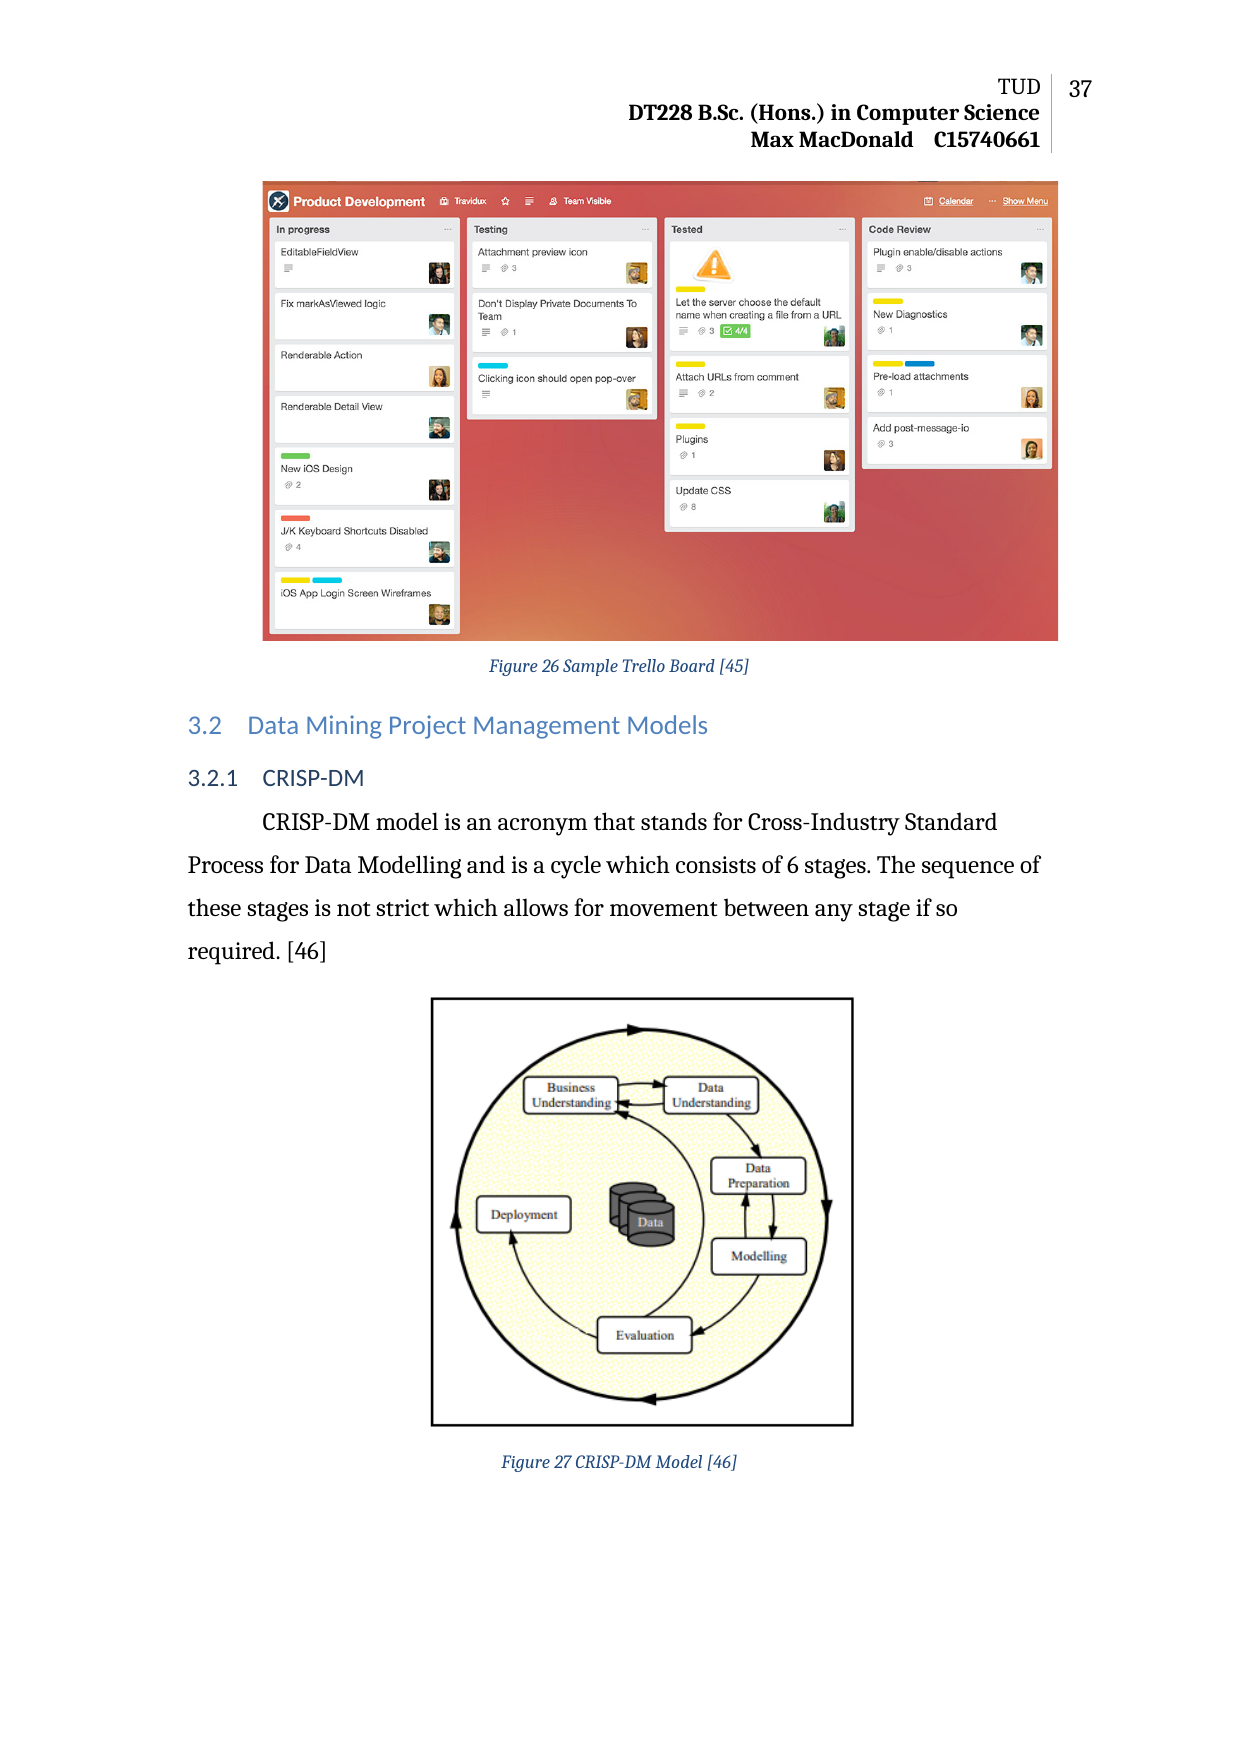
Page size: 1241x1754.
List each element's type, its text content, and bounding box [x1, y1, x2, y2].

text Figure 26 Sample Trello Board [45] [187, 655, 1053, 677]
text CRISP-DM model is an acronym that stands for Cross-Industry Standard Process for Data Modelling and is a cycle which consists of 6 stages. The sequence of these stages is not strict which allows for movement between any stage if so required. [46] [187, 808, 1053, 966]
subtitle CRISP-DM [187, 762, 1053, 793]
picture [262, 181, 1059, 641]
picture [397, 980, 879, 1438]
subtitle Data Mining Project Management Models [187, 708, 1053, 741]
text Figure 27 CRISP-DM Model [46] [187, 1452, 1053, 1474]
